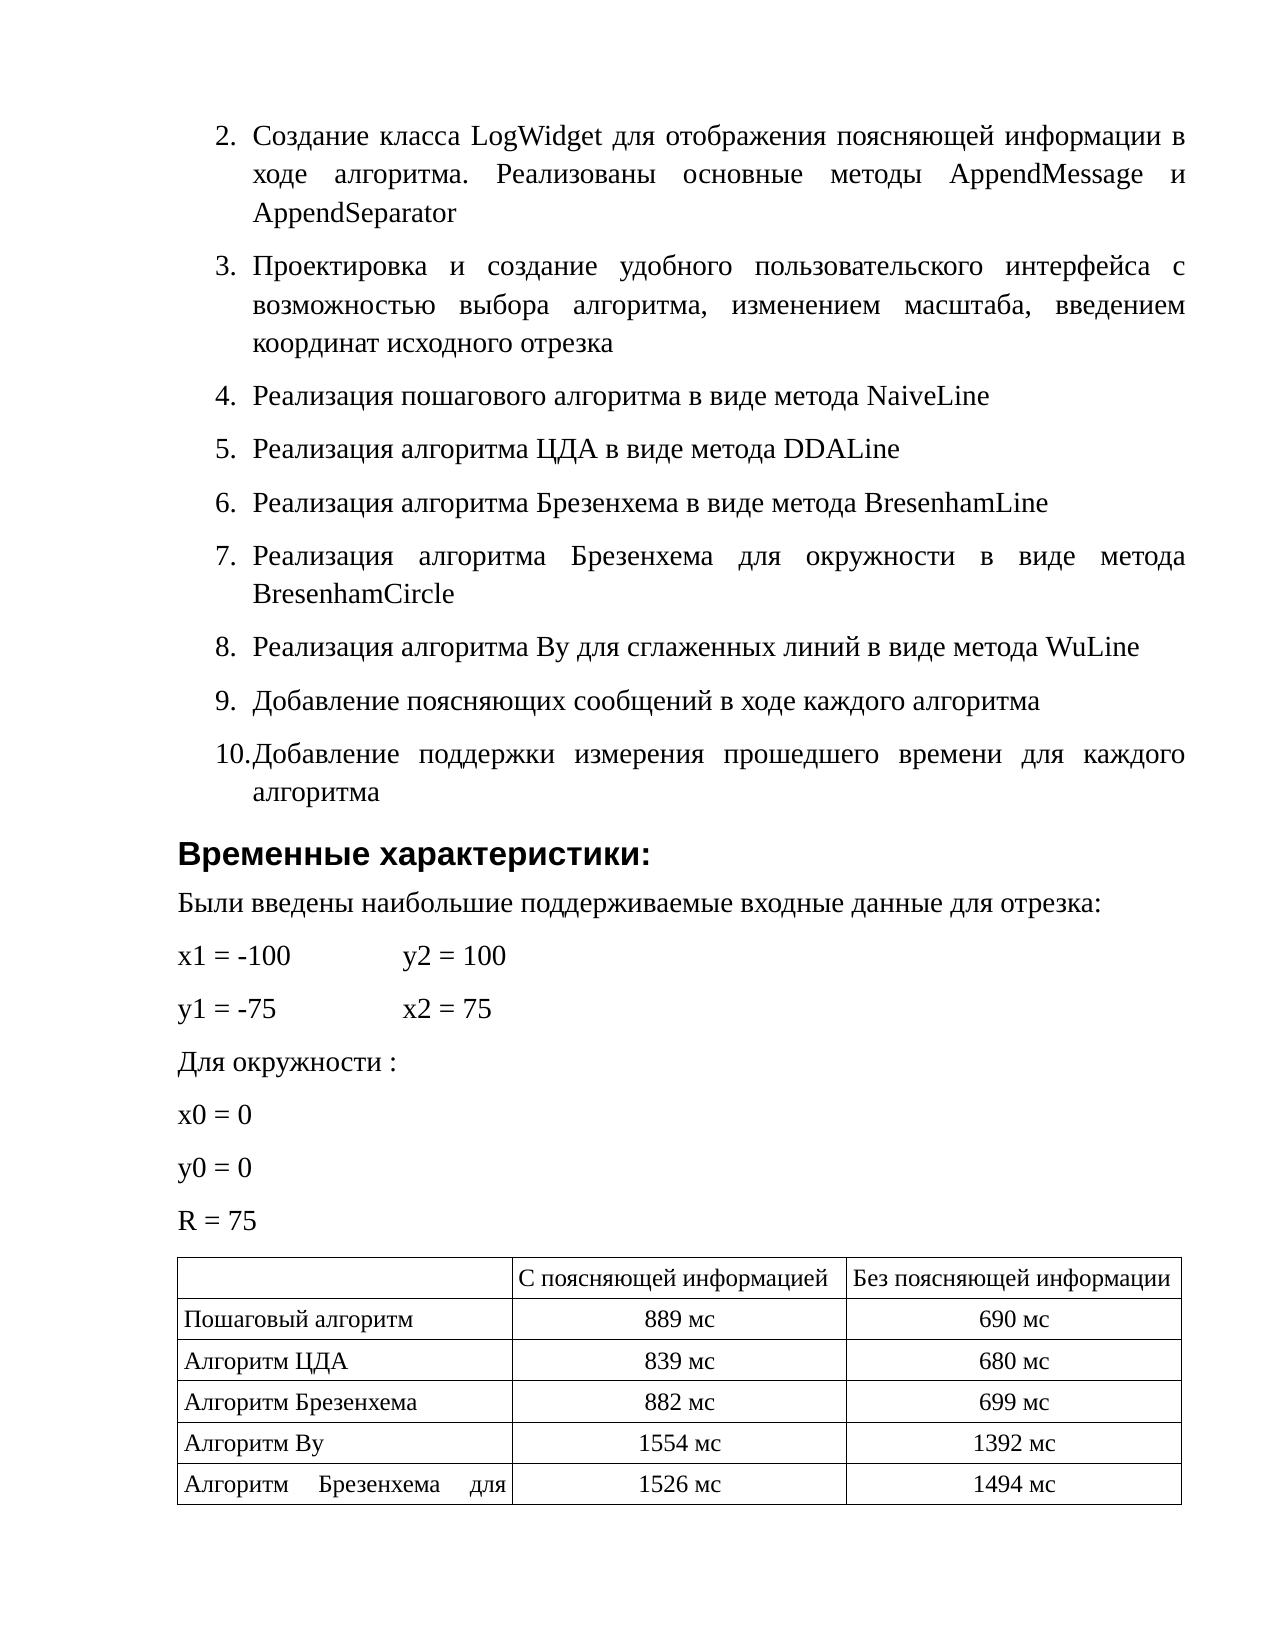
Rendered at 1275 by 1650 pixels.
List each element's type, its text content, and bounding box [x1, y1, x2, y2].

list Добавление поддержки измерения прошедшего времени для каждого алгоритма [215, 736, 1186, 808]
text x0 = 0 [177, 1097, 1186, 1131]
table_cell 699 мс [847, 1381, 1181, 1422]
text y1 = -75 x2 = 75 [177, 991, 1186, 1024]
list Добавление поясняющих сообщений в ходе каждого алгоритма [215, 683, 1186, 716]
table_cell 1494 мс [847, 1464, 1181, 1504]
table_header С поясняющей информацией [513, 1258, 846, 1298]
table_cell 1392 мс [847, 1423, 1181, 1463]
list Проектировка и создание удобного пользовательского интерфейса с возможностью выбора алгоритма, изменением масштаба, введением координат исходного отрезка [215, 248, 1186, 359]
table_cell Алгоритм ЦДА [178, 1340, 512, 1380]
list Реализация алгоритма Брезенхема в виде метода BresenhamLine [215, 485, 1186, 518]
table_cell 1526 мс [513, 1464, 846, 1504]
table_cell 839 мс [513, 1340, 846, 1380]
text Были введены наибольшие поддерживаемые входные данные для отрезка: [177, 885, 1186, 918]
list Реализация алгоритма Брезенхема для окружности в виде метода BresenhamCircle [215, 538, 1186, 610]
list Реализация алгоритма Ву для сглаженных линий в виде метода WuLine [215, 629, 1186, 663]
table_header Без поясняющей информации [847, 1258, 1181, 1298]
table_cell 882 мс [513, 1381, 846, 1422]
text Для окружности : [177, 1044, 1186, 1078]
text R = 75 [177, 1203, 1186, 1237]
table_cell 680 мс [847, 1340, 1181, 1380]
table_cell 889 мс [513, 1299, 846, 1339]
list Реализация пошагового алгоритма в виде метода NaiveLine [215, 378, 1186, 412]
table_cell Алгоритм Ву [178, 1423, 512, 1463]
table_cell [178, 1464, 512, 1504]
text x1 = -100 y2 = 100 [177, 938, 1186, 971]
table_cell Алгоритм Брезенхема [178, 1381, 512, 1422]
table_cell 1554 мс [513, 1423, 846, 1463]
table_cell Пошаговый алгоритм [178, 1299, 512, 1339]
table_header [178, 1258, 512, 1298]
subtitle Временные характеристики: [177, 834, 1186, 872]
text y0 = 0 [177, 1150, 1186, 1184]
table_cell 690 мс [847, 1299, 1181, 1339]
list Реализация алгоритма ЦДА в виде метода DDALine [215, 432, 1186, 465]
list Создание класса LogWidget для отображения поясняющей информации в ходе алгоритма. Реализованы основные методы AppendMessage и AppendSeparator [215, 118, 1186, 229]
